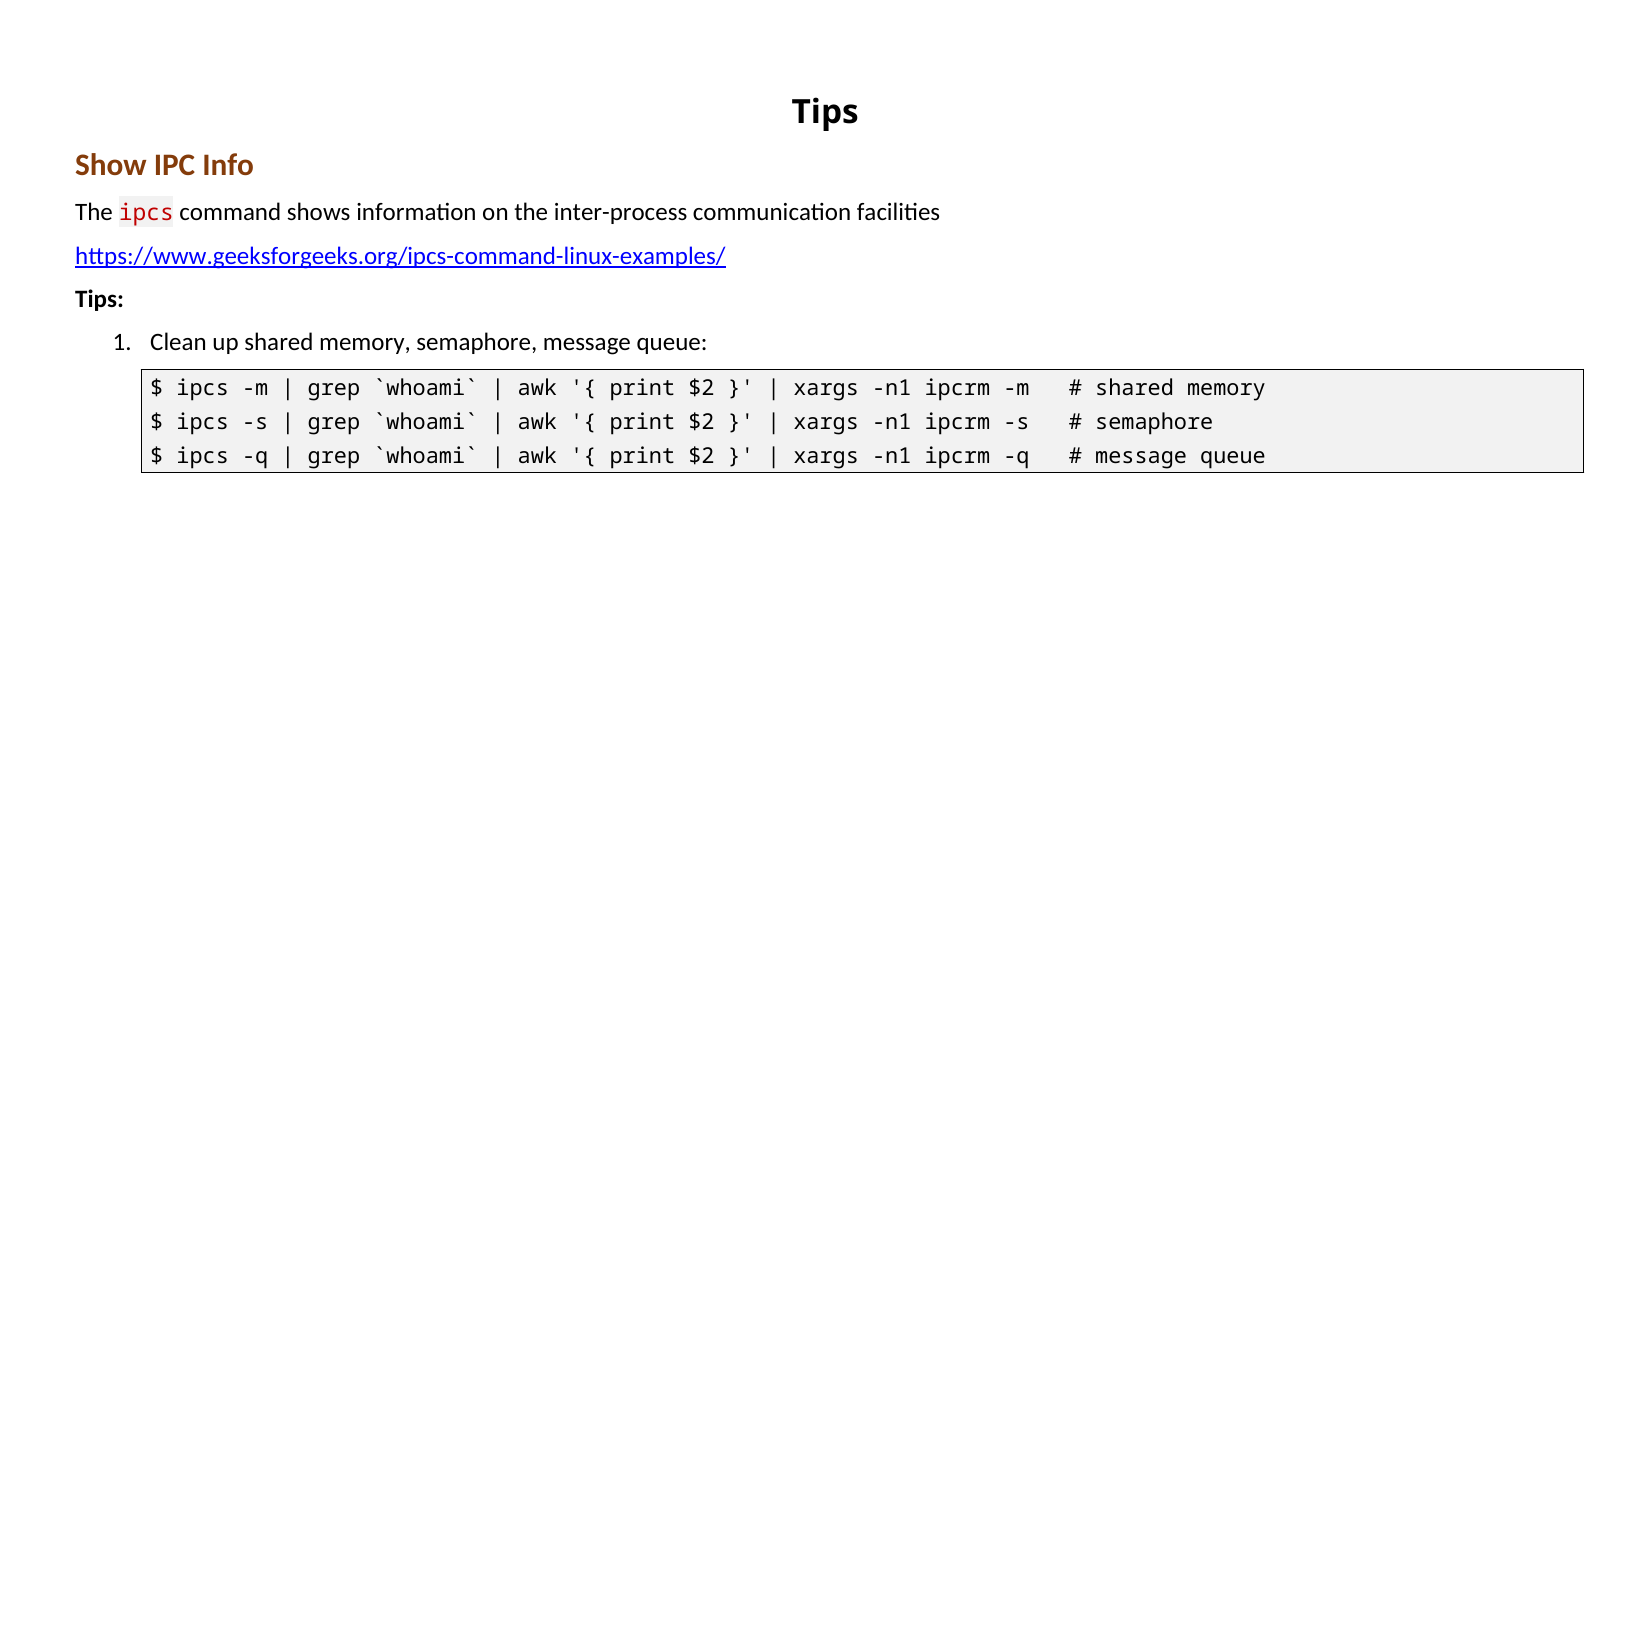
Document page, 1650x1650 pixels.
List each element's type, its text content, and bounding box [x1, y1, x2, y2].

text Tips: [75, 283, 1575, 313]
subtitle Tips [75, 87, 1575, 133]
text https://www.geeksforgeeks.org/ipcs-command-linux-examples/ [75, 240, 1575, 270]
subtitle Show IPC Info [75, 145, 1575, 183]
text $ ipcs -m | grep `whoami` | awk '{ print $2 }' | xargs -n1 ipcrm -m # shared memory [142, 370, 1583, 402]
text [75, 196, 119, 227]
text $ ipcs -s | grep `whoami` | awk '{ print $2 }' | xargs -n1 ipcrm -s # semaphore [142, 403, 1583, 436]
text The ipcs command shows information on the inter-process communication facilities [173, 196, 1575, 227]
list Clean up shared memory, semaphore, message queue: [112, 326, 1575, 356]
text $ ipcs -q | grep `whoami` | awk '{ print $2 }' | xargs -n1 ipcrm -q # message queue [142, 437, 1583, 472]
